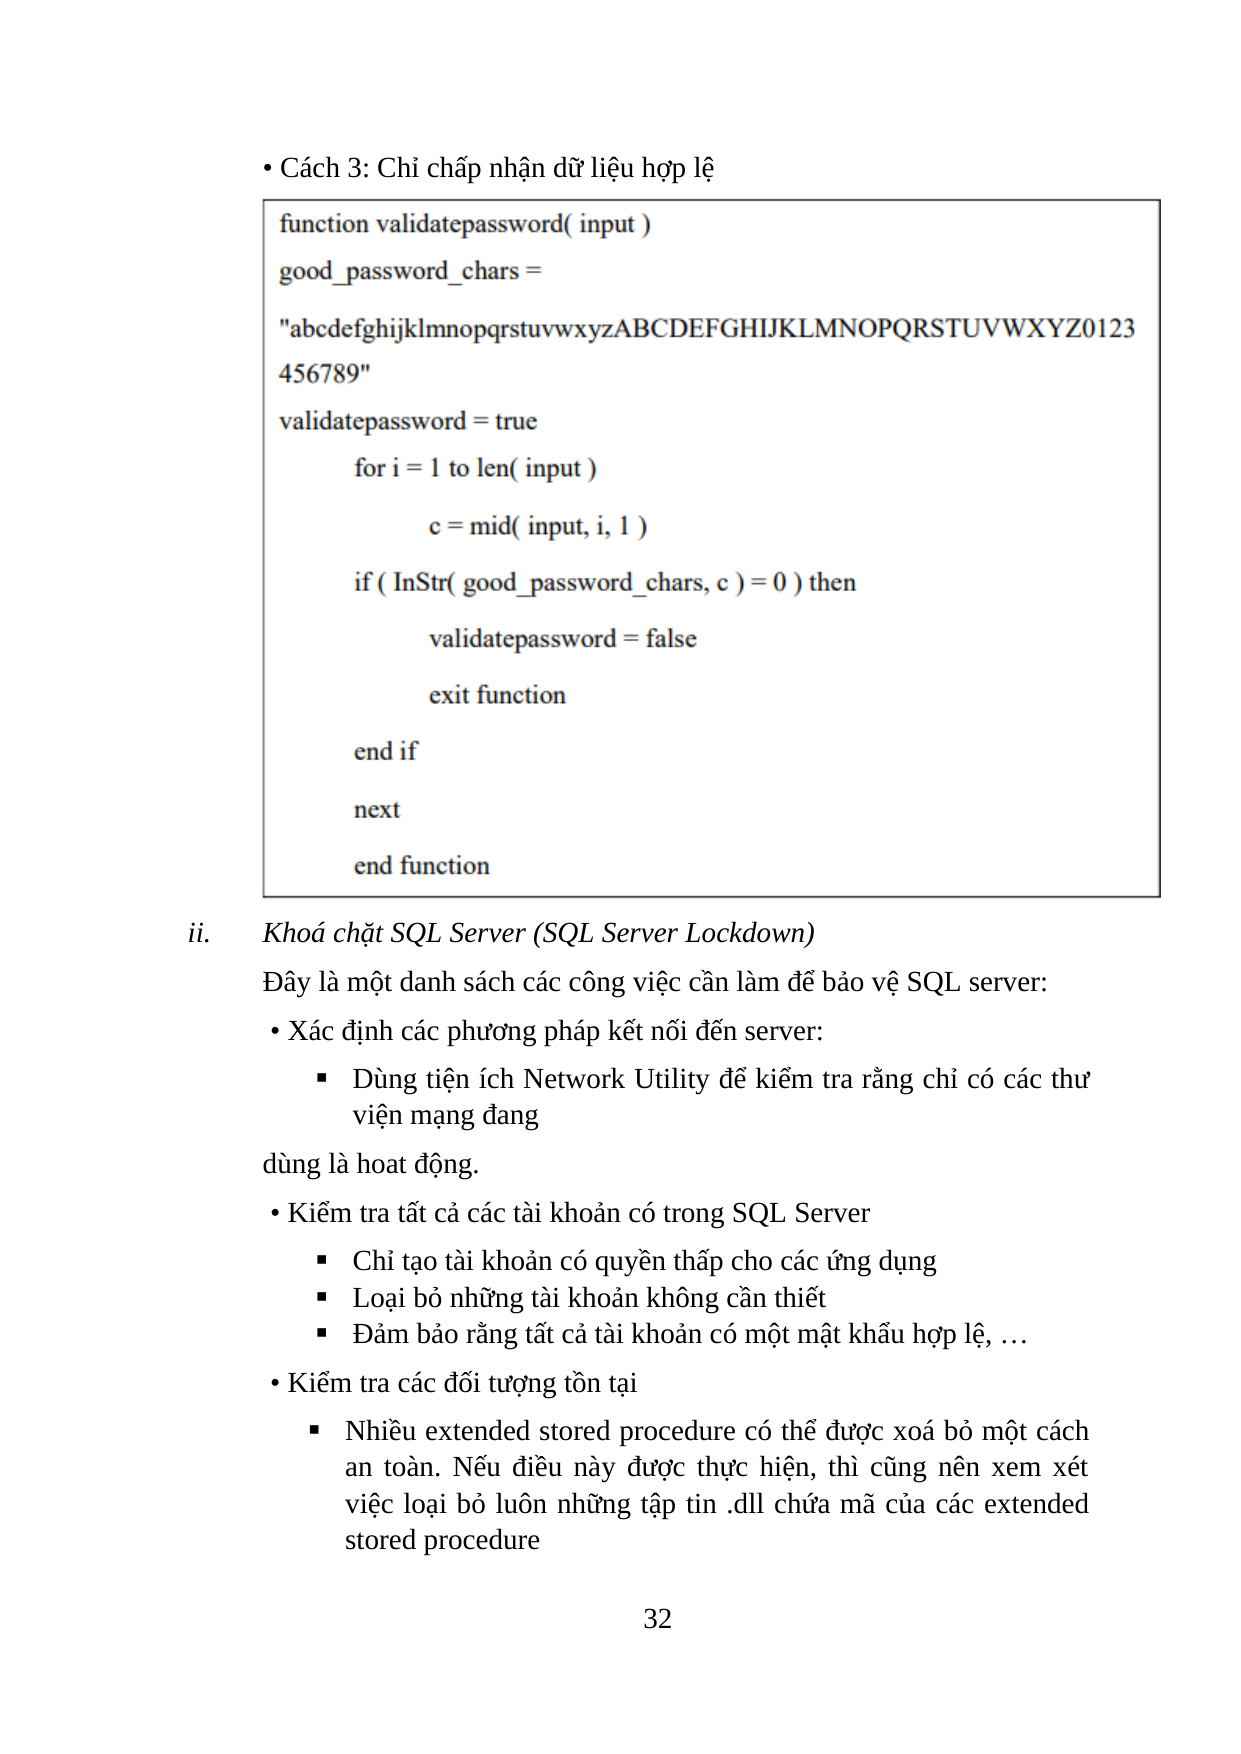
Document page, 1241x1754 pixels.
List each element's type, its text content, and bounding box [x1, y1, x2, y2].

list Dùng tiện ích Network Utility để kiểm tra rằng chỉ có các thư viện mạng đang [315, 1061, 1090, 1131]
list Khoá chặt SQL Server (SQL Server Lockdown) [187, 915, 1090, 949]
list Loại bỏ những tài khoản không cần thiết [315, 1280, 1090, 1313]
text • Xác định các phương pháp kết nối đến server: [187, 1013, 1090, 1046]
list Đảm bảo rằng tất cả tài khoản có một mật khẩu hợp lệ, … [315, 1316, 1090, 1349]
text dùng là hoat động. [187, 1146, 1090, 1180]
picture [262, 198, 1161, 901]
text • Kiểm tra tất cả các tài khoản có trong SQL Server [187, 1195, 1090, 1228]
text • Kiểm tra các đối tượng tồn tại [187, 1365, 1090, 1398]
text Đây là một danh sách các công việc cần làm để bảo vệ SQL server: [187, 964, 1090, 997]
list Nhiều extended stored procedure có thể được xoá bỏ một cách an toàn. Nếu điều này được thực hiện, thì cũng nên xem xét việc loại bỏ luôn những tập tin .dll chứa mã của các extended stored procedure [307, 1413, 1090, 1555]
text • Cách 3: Chỉ chấp nhận dữ liệu hợp lệ [187, 150, 1090, 183]
list Chỉ tạo tài khoản có quyền thấp cho các ứng dụng [315, 1243, 1090, 1277]
